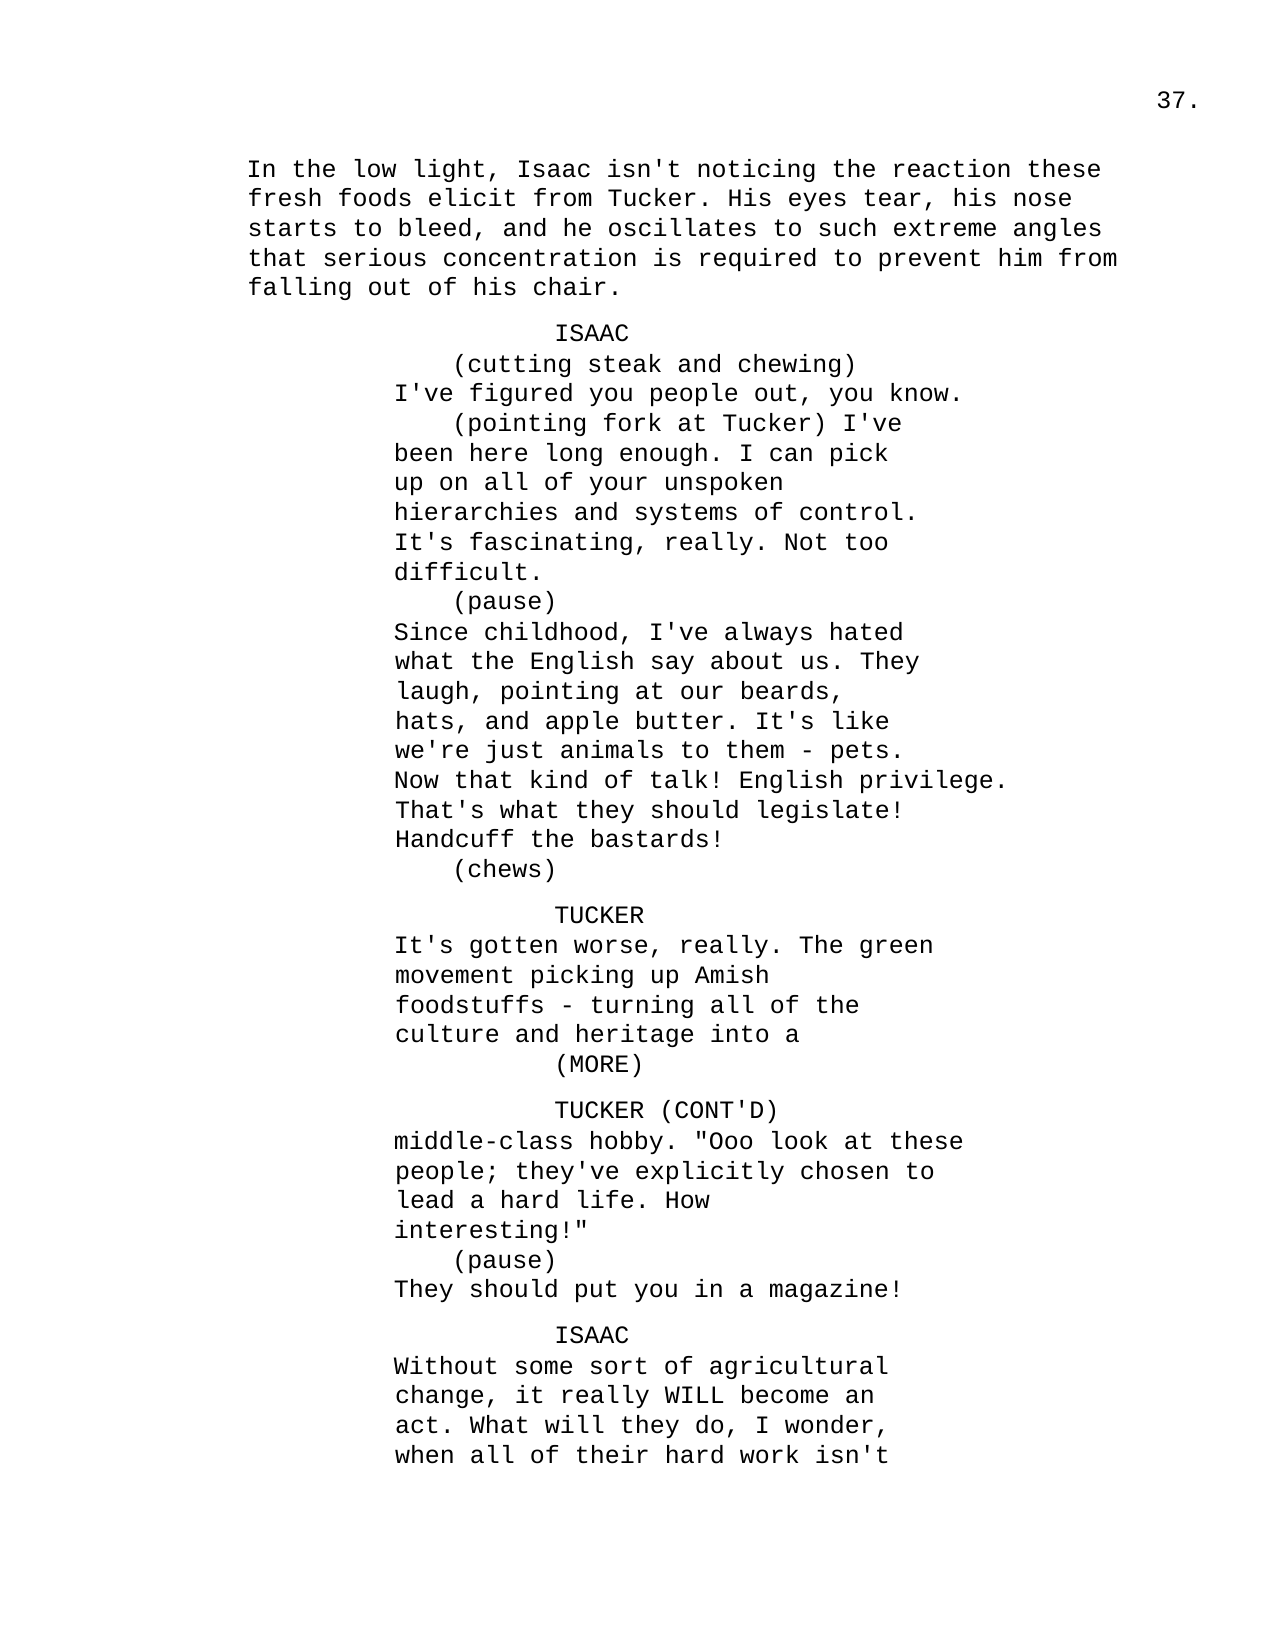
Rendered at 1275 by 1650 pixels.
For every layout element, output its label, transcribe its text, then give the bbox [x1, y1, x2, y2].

text I've figured you people out, you know. [394, 381, 964, 409]
text (MORE) [554, 1052, 1163, 1080]
text interesting!" (pause) [394, 1218, 695, 1276]
text (pause) [452, 589, 1163, 617]
text Now that kind of talk! English privilege. That's what they should legislate! Handcuff the bastards! [394, 768, 1009, 855]
text They should put you in a magazine! [394, 1277, 1163, 1305]
text In the low light, Isaac isn't noticing the reaction these fresh foods elicit from Tucker. His eyes tear, his nose starts to bleed, and he oscillates to such extreme angles that serious concentration is required to prevent him from falling out of his chair. [246, 156, 1163, 303]
text Since childhood, I've always hated what the English say about us. They laugh, pointing at our beards, hats, and apple butter. It's like we're just animals to them - pets. [394, 619, 934, 766]
text ISAAC [554, 321, 1163, 349]
text (pointing fork at Tucker) I've been here long enough. I can pick up on all of your unspoken hierarchies and systems of control. It's fascinating, really. Not too difficult. [394, 411, 919, 587]
text (chews) [452, 857, 1163, 885]
text TUCKER [554, 903, 1163, 931]
text It's gotten worse, really. The green movement picking up Amish foodstuffs - turning all of the culture and heritage into a [394, 933, 934, 1050]
text ISAAC [554, 1323, 1163, 1351]
subtitle TUCKER (CONT'D) [276, 1098, 1057, 1126]
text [394, 1353, 949, 1471]
text (cutting steak and chewing) [452, 351, 858, 379]
text middle-class hobby. "Ooo look at these people; they've explicitly chosen to lead a hard life. How [394, 1128, 964, 1216]
